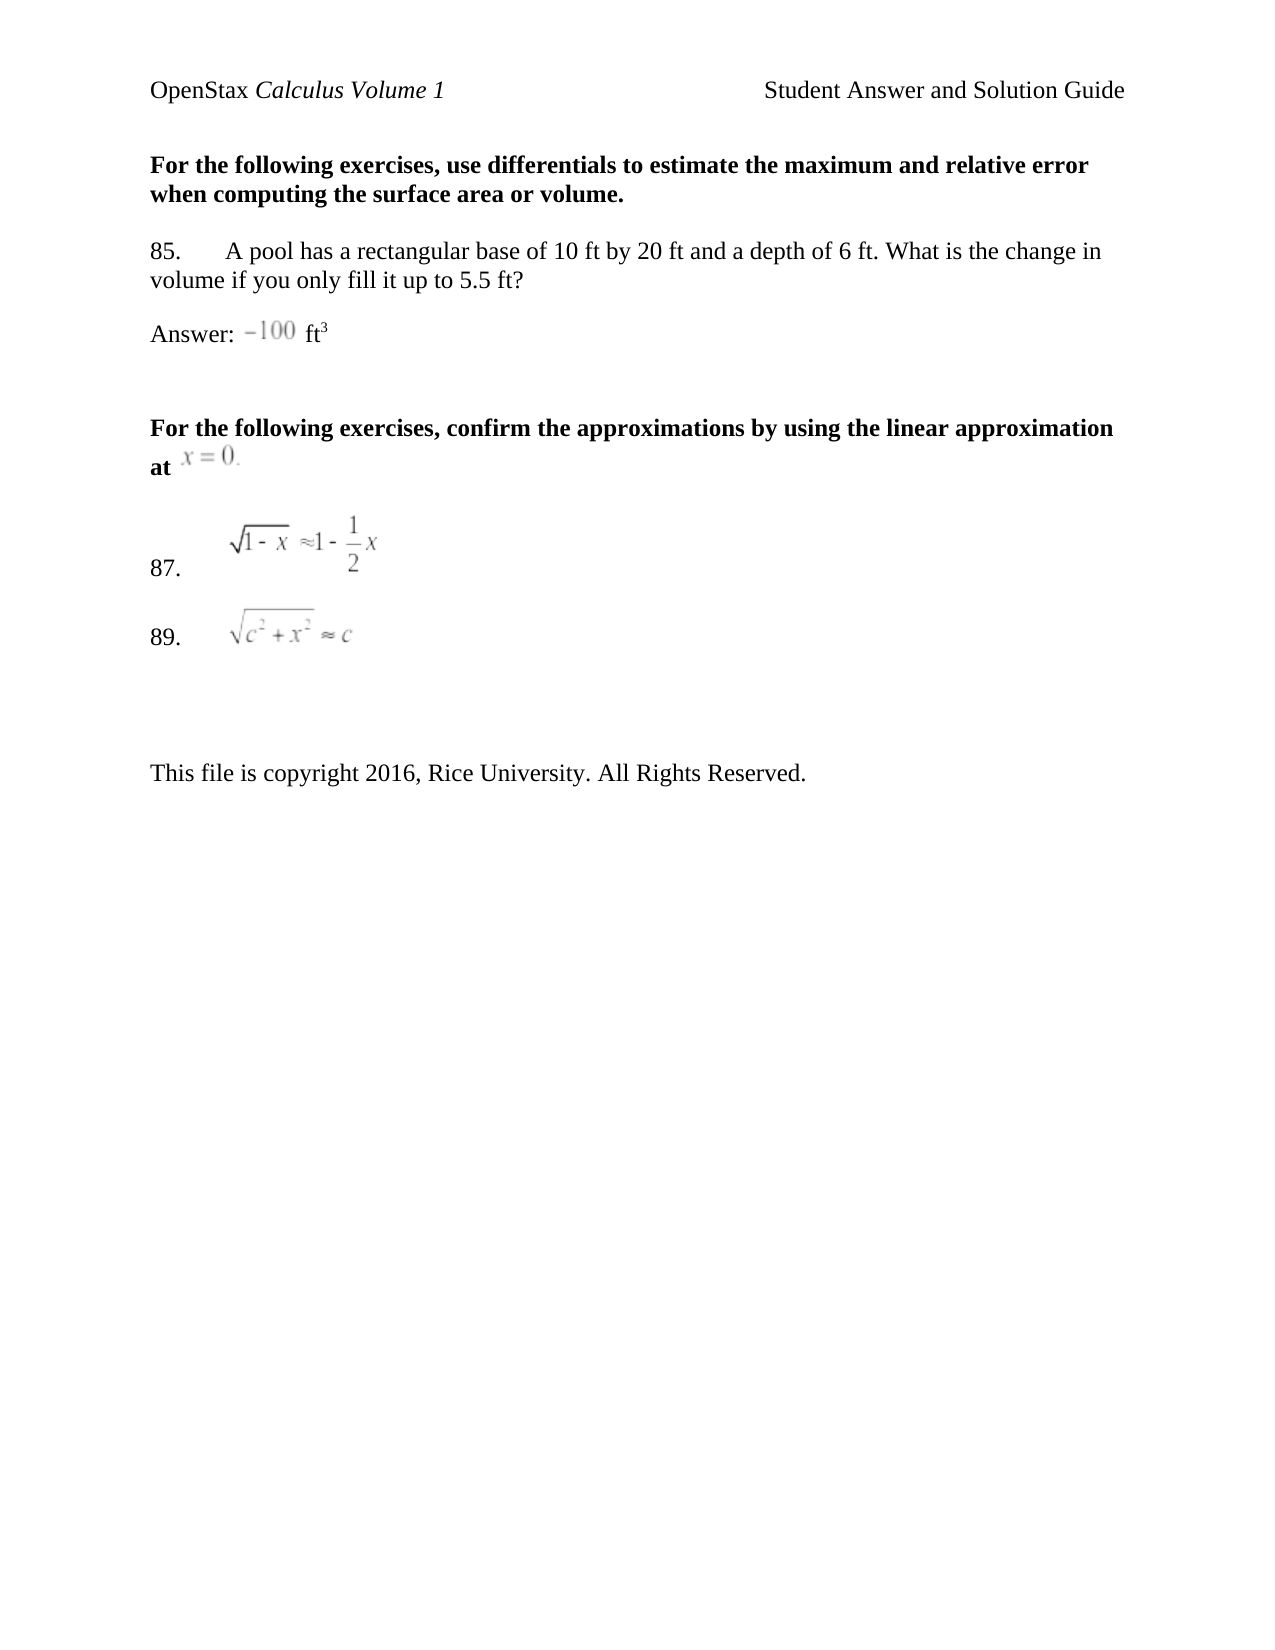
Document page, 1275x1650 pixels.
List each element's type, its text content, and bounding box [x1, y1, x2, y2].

text 85. A pool has a rectangular base of 10 ft by 20 ft and a depth of 6 ft. What is the change in volume if you only fill it up to 5.5 ft? [150, 236, 1125, 294]
text For the following exercises, confirm the approximations by using the linear approximation at [150, 406, 1125, 481]
list For the following exercises, use differentials to estimate the maximum and relative error when computing the surface area or volume. [150, 150, 1125, 207]
text 89. [150, 603, 1125, 651]
text 87. [150, 509, 1125, 582]
list Answer: ft3 [150, 314, 1125, 348]
text This file is copyright 2016, Rice University. All Rights Reserved. [150, 758, 1125, 786]
